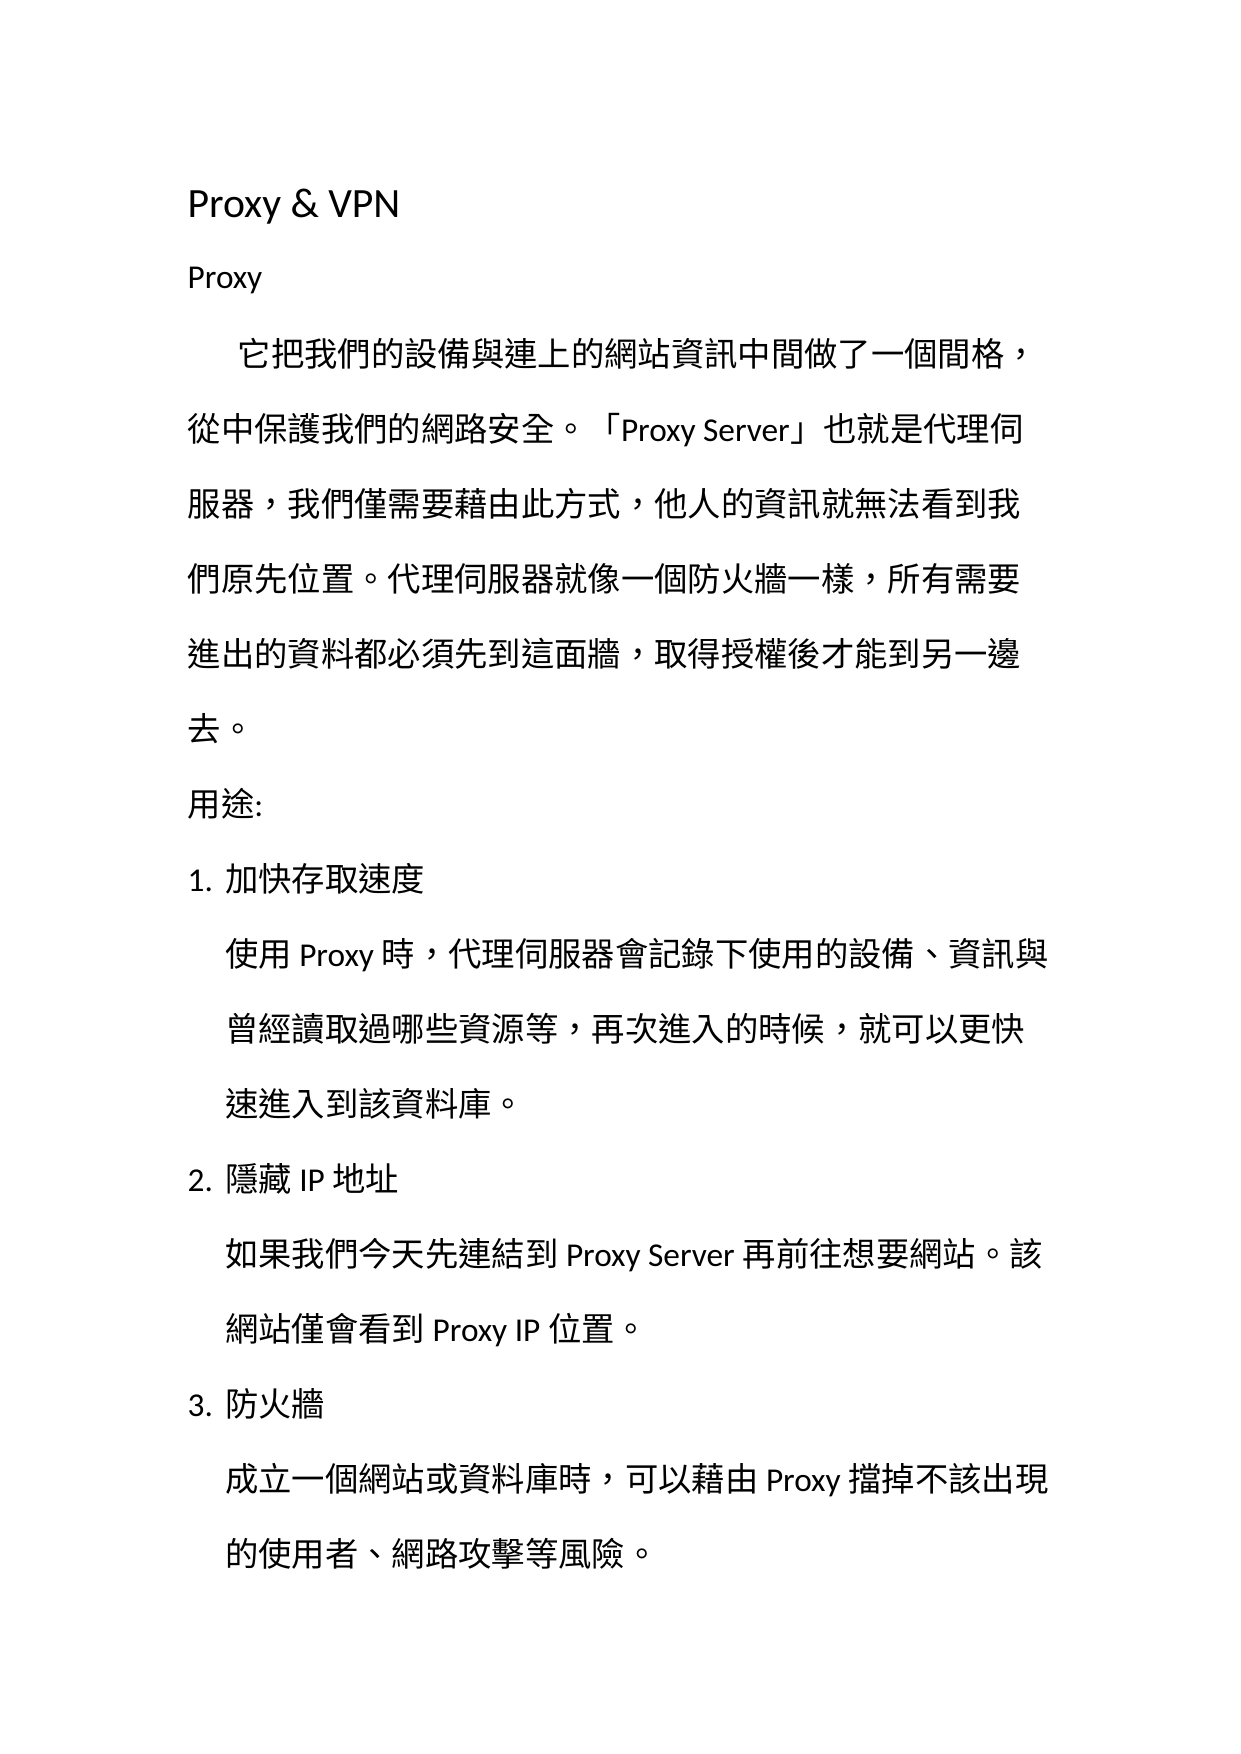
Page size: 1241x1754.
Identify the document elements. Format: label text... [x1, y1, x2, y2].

text Proxy [187, 239, 1053, 314]
list 加快存取速度 [187, 839, 1053, 914]
text 它把我們的設備與連上的網站資訊中間做了一個間格，從中保護我們的網路安全。「Proxy Server」也就是代理伺服器，我們僅需要藉由此方式，他人的資訊就無法看到我們原先位置。代理伺服器就像一個防火牆一樣，所有需要進出的資料都必須先到這面牆，取得授權後才能到另一邊去。 [187, 314, 1053, 764]
text 用途: [187, 764, 1053, 839]
list 如果我們今天先連結到 Proxy Server 再前往想要網站。該網站僅會看到 Proxy IP 位置。 [225, 1214, 1053, 1364]
list 隱藏 IP 地址 [187, 1139, 1053, 1214]
list 使用 Proxy 時，代理伺服器會記錄下使用的設備、資訊與曾經讀取過哪些資源等，再次進入的時候，就可以更快速進入到該資料庫。 [225, 914, 1053, 1139]
text Proxy & VPN [187, 164, 1053, 239]
list 防火牆 [187, 1364, 1053, 1439]
list 成立一個網站或資料庫時，可以藉由 Proxy 擋掉不該出現的使用者、網路攻擊等風險。 [225, 1439, 1053, 1589]
